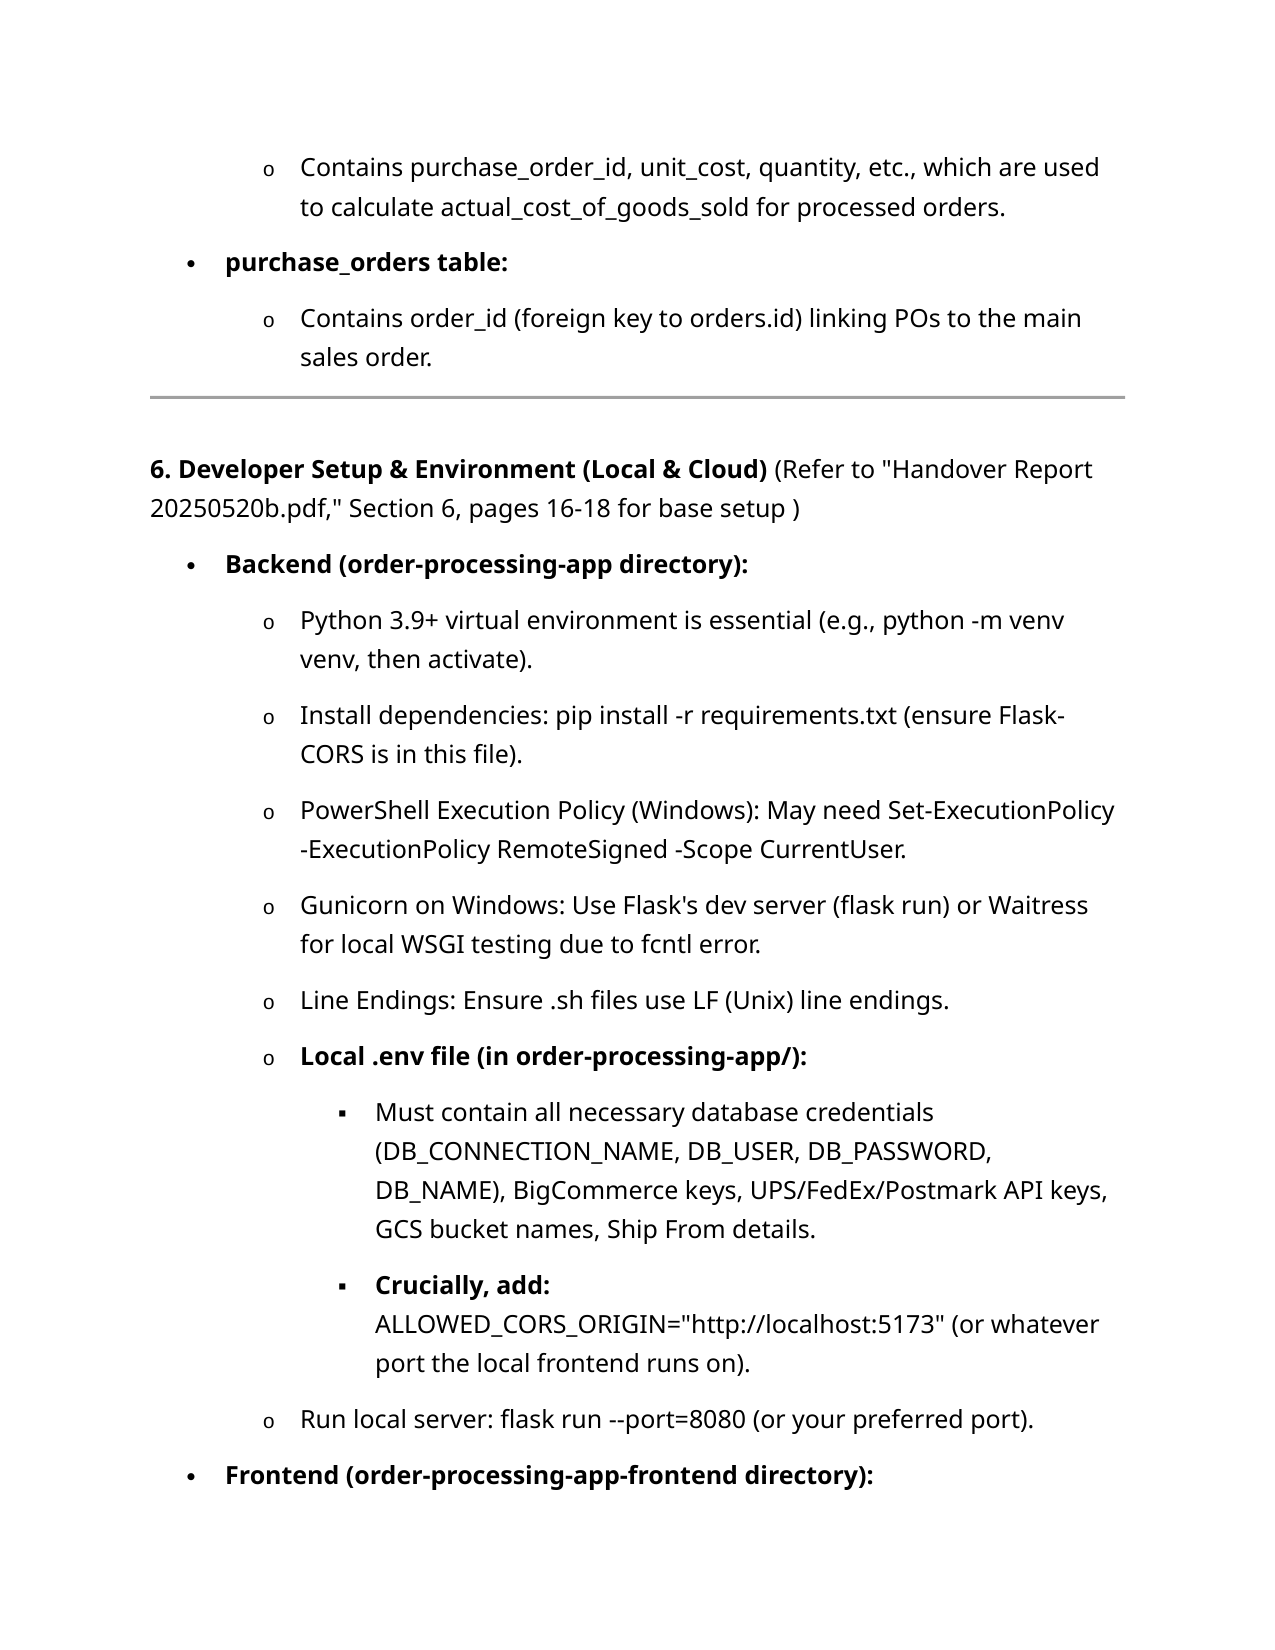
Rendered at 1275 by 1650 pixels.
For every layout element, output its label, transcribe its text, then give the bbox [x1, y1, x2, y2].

text 6. Developer Setup & Environment (Local & Cloud) (Refer to "Handover Report 20250520b.pdf," Section 6, pages 16-18 for base setup ) [150, 452, 1125, 525]
list Local .env file (in order-processing-app/): [262, 1038, 1125, 1072]
list purchase_orders table: [187, 245, 1125, 279]
list Contains purchase_order_id, unit_cost, quantity, etc., which are used to calculate actual_cost_of_goods_sold for processed orders. [262, 150, 1125, 223]
list Install dependencies: pip install -r requirements.txt (ensure Flask-CORS is in this file). [262, 697, 1125, 771]
list Python 3.9+ virtual environment is essential (e.g., python -m venv venv, then activate). [262, 602, 1125, 676]
list Must contain all necessary database credentials (DB_CONNECTION_NAME, DB_USER, DB_PASSWORD, DB_NAME), BigCommerce keys, UPS/FedEx/Postmark API keys, GCS bucket names, Ship From details. [337, 1094, 1125, 1246]
list Crucially, add: ALLOWED_CORS_ORIGIN="http://localhost:5173" (or whatever port the local frontend runs on). [337, 1267, 1125, 1380]
list Run local server: flask run --port=8080 (or your preferred port). [262, 1402, 1125, 1436]
list Line Endings: Ensure .sh files use LF (Unix) line endings. [262, 982, 1125, 1017]
list Frontend (order-processing-app-frontend directory): [187, 1457, 1125, 1492]
list Gunicorn on Windows: Use Flask's dev server (flask run) or Waitress for local WSGI testing due to fcntl error. [262, 887, 1125, 961]
list Backend (order-processing-app directory): [187, 547, 1125, 581]
list PowerShell Execution Policy (Windows): May need Set-ExecutionPolicy -ExecutionPolicy RemoteSigned -Scope CurrentUser. [262, 792, 1125, 866]
list Contains order_id (foreign key to orders.id) linking POs to the main sales order. [262, 301, 1125, 374]
